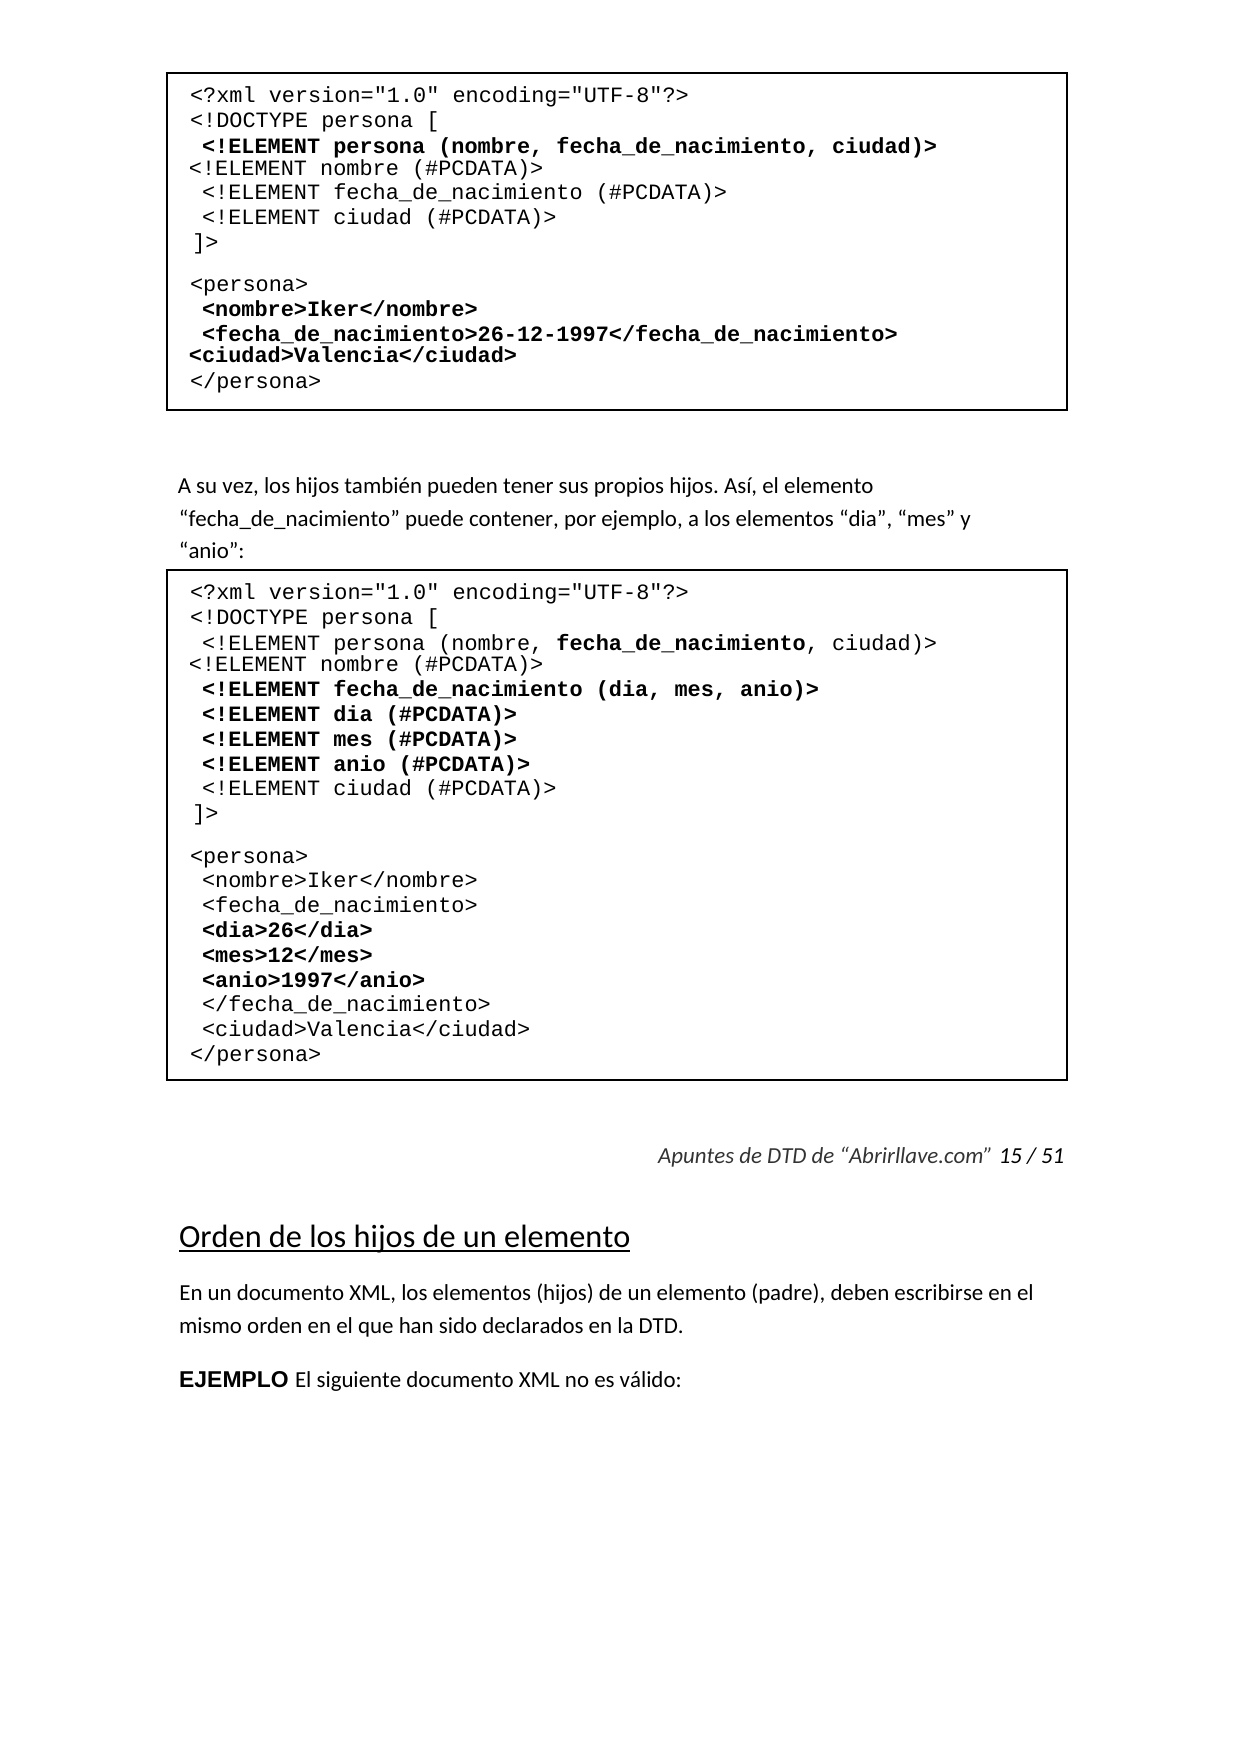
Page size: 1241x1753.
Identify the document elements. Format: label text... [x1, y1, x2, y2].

table_header <?xml version="1.0" encoding="UTF-8"?> <!DOCTYPE persona [ <!ELEMENT persona (nombre, fecha_de_nacimiento, ciudad)> <!ELEMENT nombre (#PCDATA)> <!ELEMENT fecha_de_nacimiento (dia, mes, anio)> <!ELEMENT dia (#PCDATA)> <!ELEMENT mes (#PCDATA)> <!ELEMENT anio (#PCDATA)> <!ELEMENT ciudad (#PCDATA)> ]> <persona> <nombre>Iker</nombre> <fecha_de_nacimiento> <dia>26</dia> <mes>12</mes> <anio>1997</anio> </fecha_de_nacimiento> <ciudad>Valencia</ciudad> </persona> [168, 571, 1066, 1078]
text A su vez, los hijos también pueden tener sus propios hijos. Así, el elemento “fecha_de_nacimiento” puede contener, por ejemplo, a los elementos “dia”, “mes” y “anio”: [178, 471, 1041, 564]
text Apuntes de DTD de “Abrirllave.com” 15 / 51 [166, 1141, 1064, 1169]
text En un documento XML, los elementos (hijos) de un elemento (padre), deben escribirse en el mismo orden en el que han sido declarados en la DTD. [179, 1278, 1068, 1339]
text EJEMPLO El siguiente documento XML no es válido: [179, 1366, 1077, 1394]
text Orden de los hijos de un elemento [179, 1216, 1077, 1255]
table_header <?xml version="1.0" encoding="UTF-8"?> <!DOCTYPE persona [ <!ELEMENT persona (nombre, fecha_de_nacimiento, ciudad)> <!ELEMENT nombre (#PCDATA)> <!ELEMENT fecha_de_nacimiento (#PCDATA)> <!ELEMENT ciudad (#PCDATA)> ]> <persona> <nombre>Iker</nombre> <fecha_de_nacimiento>26-12-1997</fecha_de_nacimiento> <ciudad>Valencia</ciudad> </persona> [168, 74, 1066, 408]
